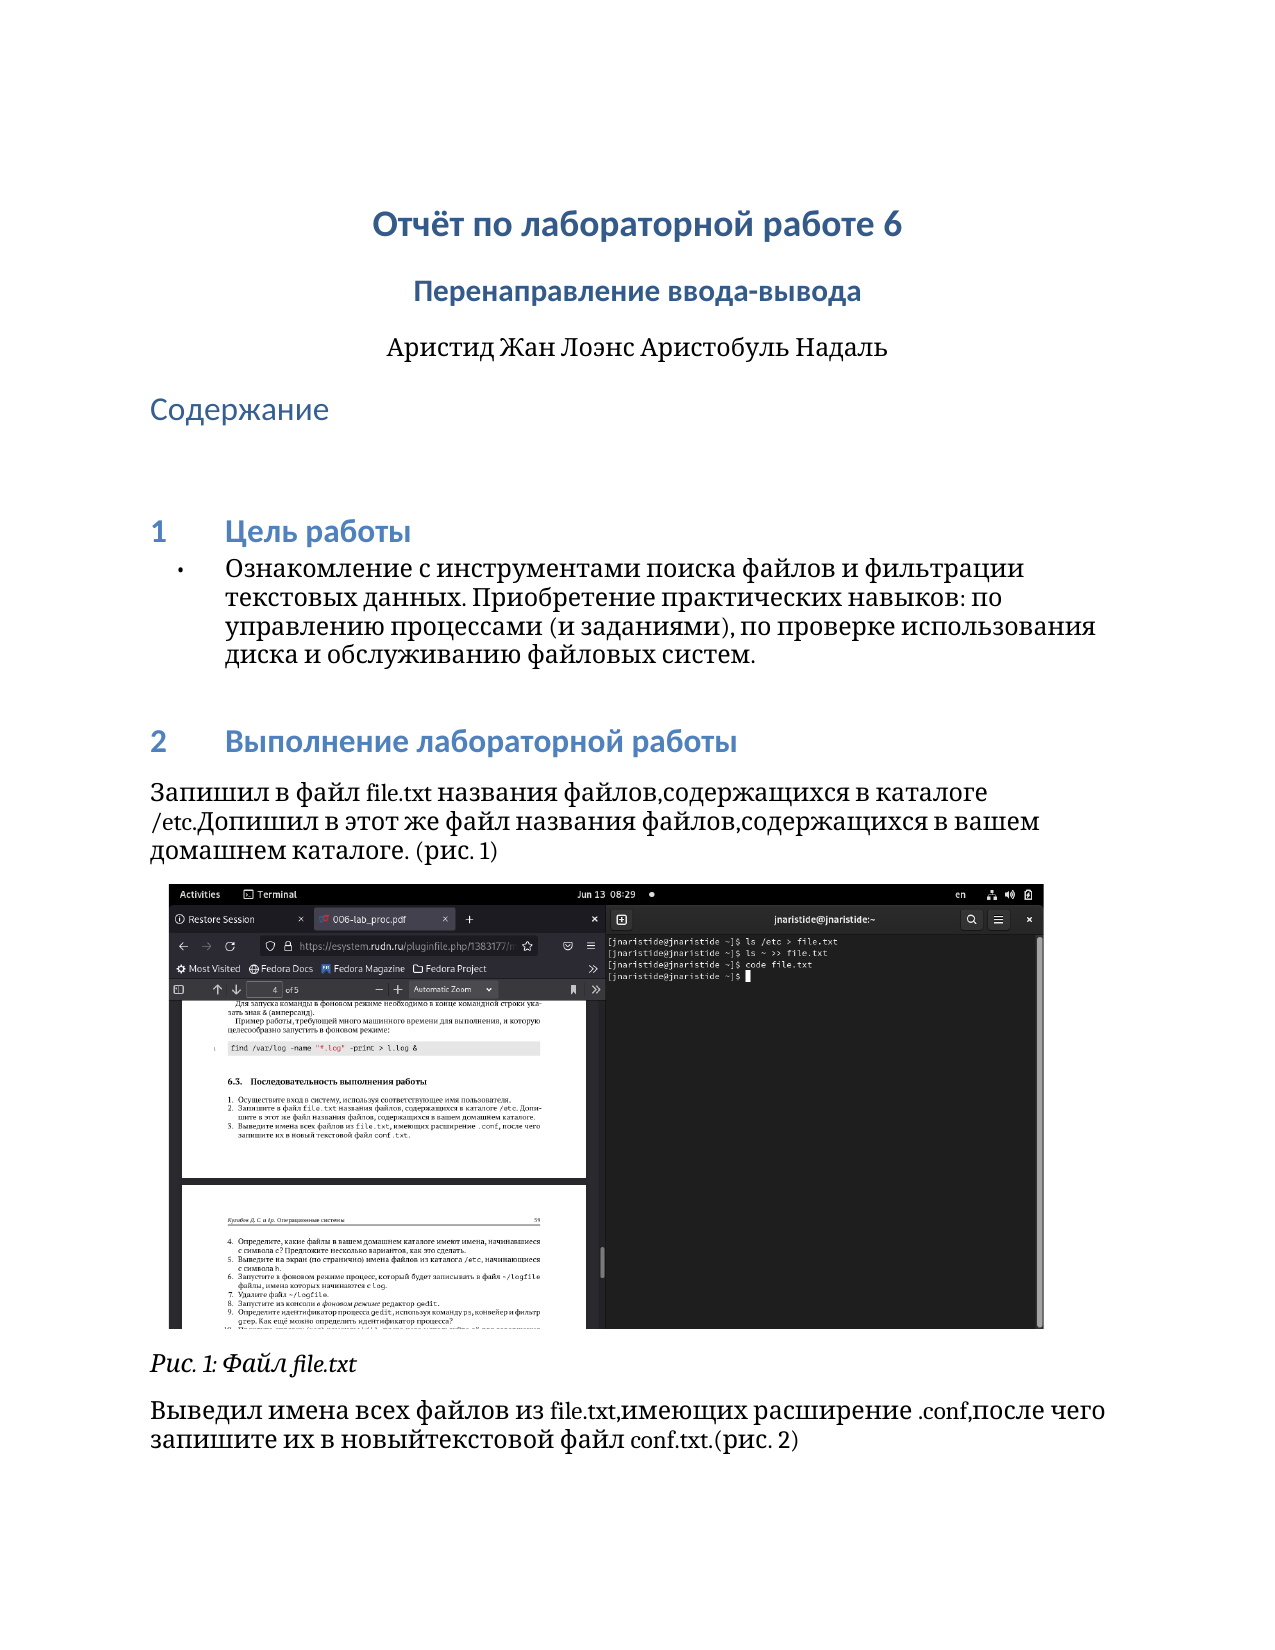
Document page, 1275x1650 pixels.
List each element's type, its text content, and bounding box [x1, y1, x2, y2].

text Выведил имена всех файлов из file.txt,имеющих расширение .conf,после чего запишите их в новыйтекстовой файл conf.txt.(рис. 2) [150, 1397, 1125, 1455]
text Запишил в файл file.txt названия файлов,содержащихся в каталоге /etc.Допишил в этот же файл названия файлов,содержащихся в вашем домашнем каталоге. (рис. 1) [150, 779, 1125, 866]
picture [168, 884, 1044, 1329]
list Ознакомление с инструментами поиска файлов и фильтрации текстовых данных. Приобретение практических навыков: по управлению процессами (и заданиями), по проверке использования диска и обслуживанию файловых систем. [175, 555, 1125, 670]
subtitle Перенаправление ввода-вывода [150, 271, 1125, 309]
text Рис. 1: Файл file.txt [150, 1350, 1125, 1378]
text Аристид Жан Лоэнс Аристобуль Надаль [150, 334, 1125, 363]
subtitle 2 Выполнение лабораторной работы [150, 720, 1125, 761]
subtitle 1 Цель работы [150, 510, 1125, 551]
title Отчёт по лабораторной работе 6 [150, 200, 1125, 246]
